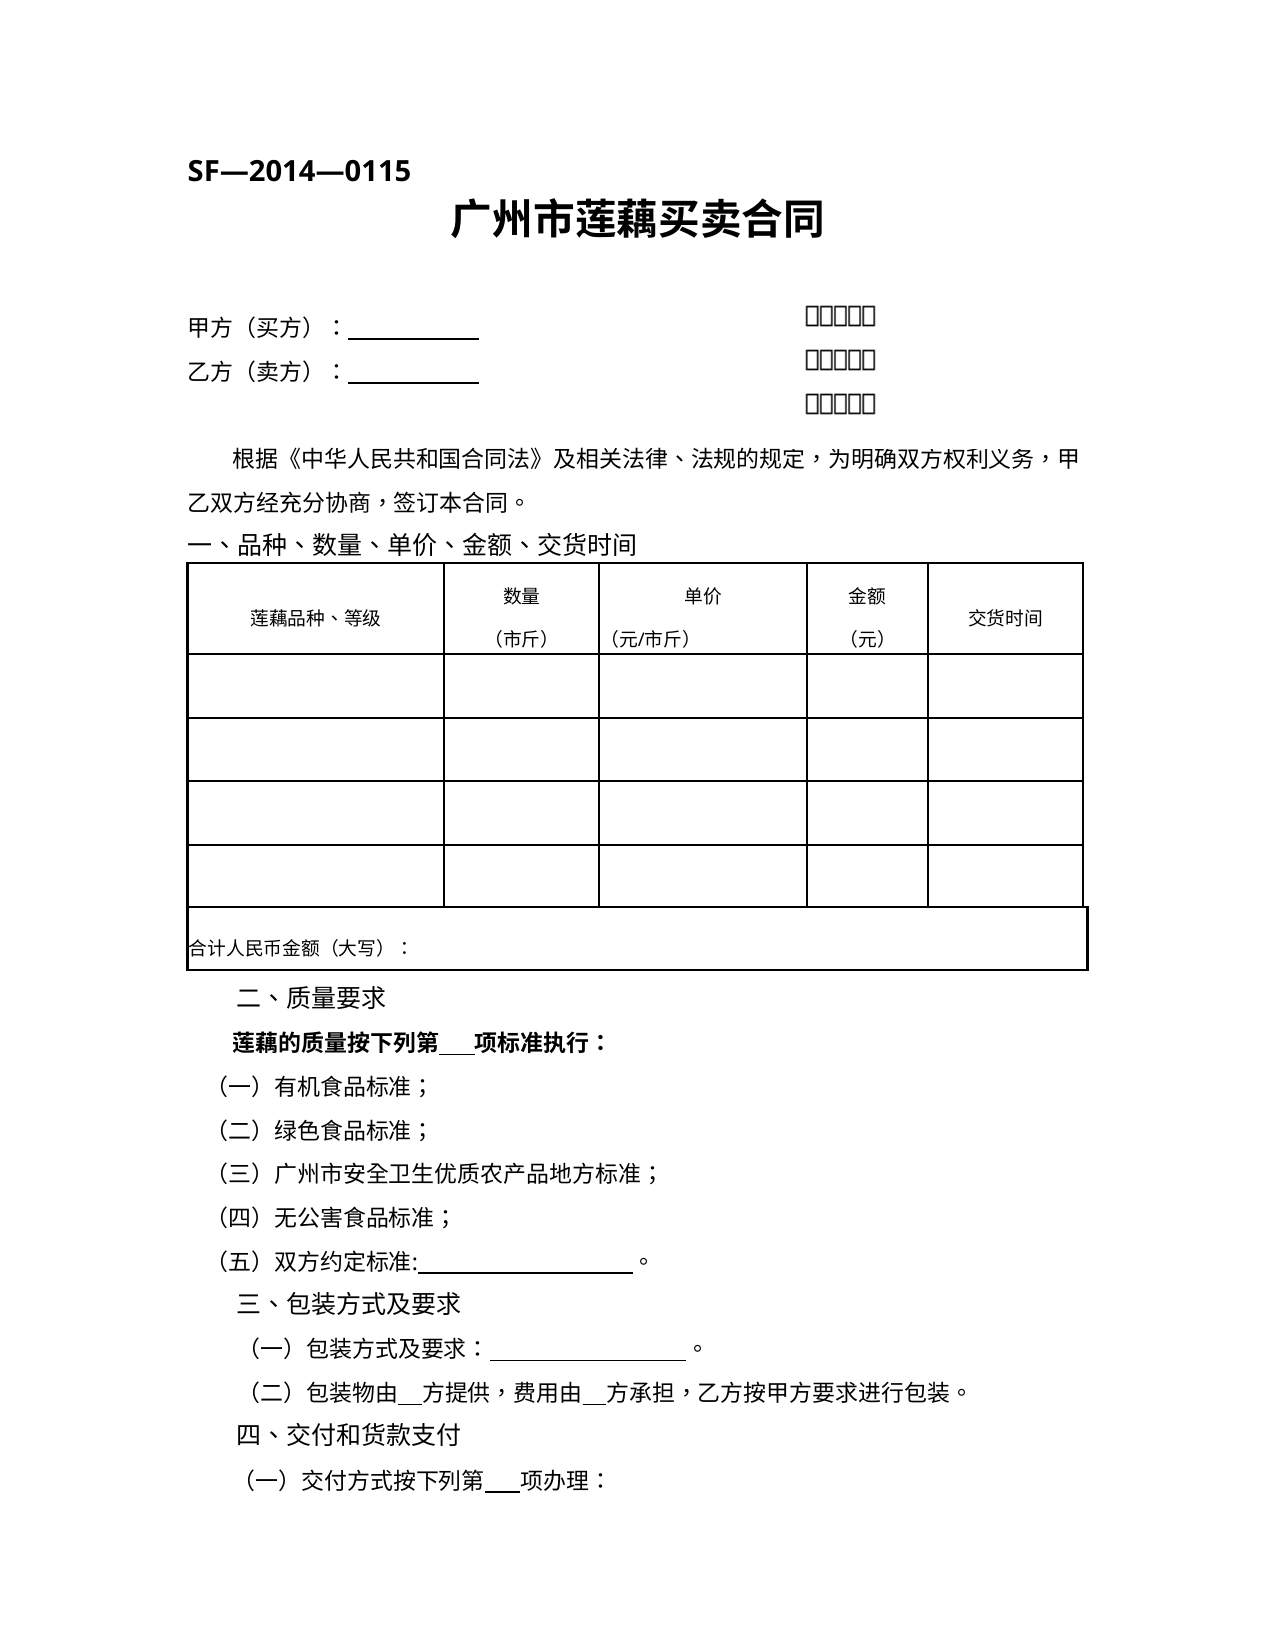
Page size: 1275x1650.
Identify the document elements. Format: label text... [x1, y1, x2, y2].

table_header 数量 （市斤） [445, 564, 598, 653]
table_cell [600, 846, 806, 906]
text （一）包装方式及要求： 。 [187, 1321, 1087, 1364]
text （四）无公害食品标准； [187, 1189, 1087, 1233]
table_cell [808, 655, 927, 717]
table_cell [929, 719, 1082, 780]
text （二）绿色食品标准； [187, 1102, 1087, 1146]
table_header 莲藕品种、等级 [189, 564, 443, 653]
picture [789, 281, 1145, 449]
table_header 交货时间 [929, 564, 1082, 653]
table_cell [445, 719, 598, 780]
table_header 单价 （元/市斤） [600, 564, 806, 653]
table_cell [189, 655, 443, 717]
table_cell [189, 846, 443, 906]
table_cell [929, 782, 1082, 844]
table_cell [445, 782, 598, 844]
text （三）广州市安全卫生优质农产品地方标准； [187, 1146, 1087, 1189]
table_cell [929, 655, 1082, 717]
table_header 金额 （元） [808, 564, 927, 653]
text 甲方（买方）： [187, 299, 789, 343]
text 莲藕的质量按下列第 项标准执行： [187, 1014, 1087, 1058]
table_cell [600, 655, 806, 717]
text 四、交付和货款支付 [187, 1408, 1087, 1452]
table_cell [808, 782, 927, 844]
table_cell 合计人民币金额（大写）： [189, 908, 1086, 969]
table_cell [808, 846, 927, 906]
text （二）包装物由 方提供，费用由 方承担，乙方按甲方要求进行包装。 [187, 1364, 1087, 1408]
text （一）交付方式按下列第 项办理： [187, 1452, 1087, 1496]
table_cell [189, 782, 443, 844]
text （五）双方约定标准: 。 [187, 1233, 1087, 1277]
text 二、质量要求 [187, 971, 1087, 1014]
text 乙方（卖方）： [187, 343, 789, 387]
table_cell [808, 719, 927, 780]
table_cell [600, 782, 806, 844]
table_cell [445, 655, 598, 717]
text 三、包装方式及要求 [187, 1277, 1087, 1321]
text 广州市莲藕买卖合同 [187, 190, 1087, 246]
table_cell [445, 846, 598, 906]
table_cell [929, 846, 1082, 906]
text 根据《中华人民共和国合同法》及相关法律、法规的规定，为明确双方权利义务，甲乙双方经充分协商，签订本合同。 一、品种、数量、单价、金额、交货时间 [187, 430, 1087, 562]
text （一）有机食品标准； [187, 1058, 1087, 1102]
table_cell [600, 719, 806, 780]
table_cell [189, 719, 443, 780]
text SF—2014—0115 [187, 150, 1087, 190]
